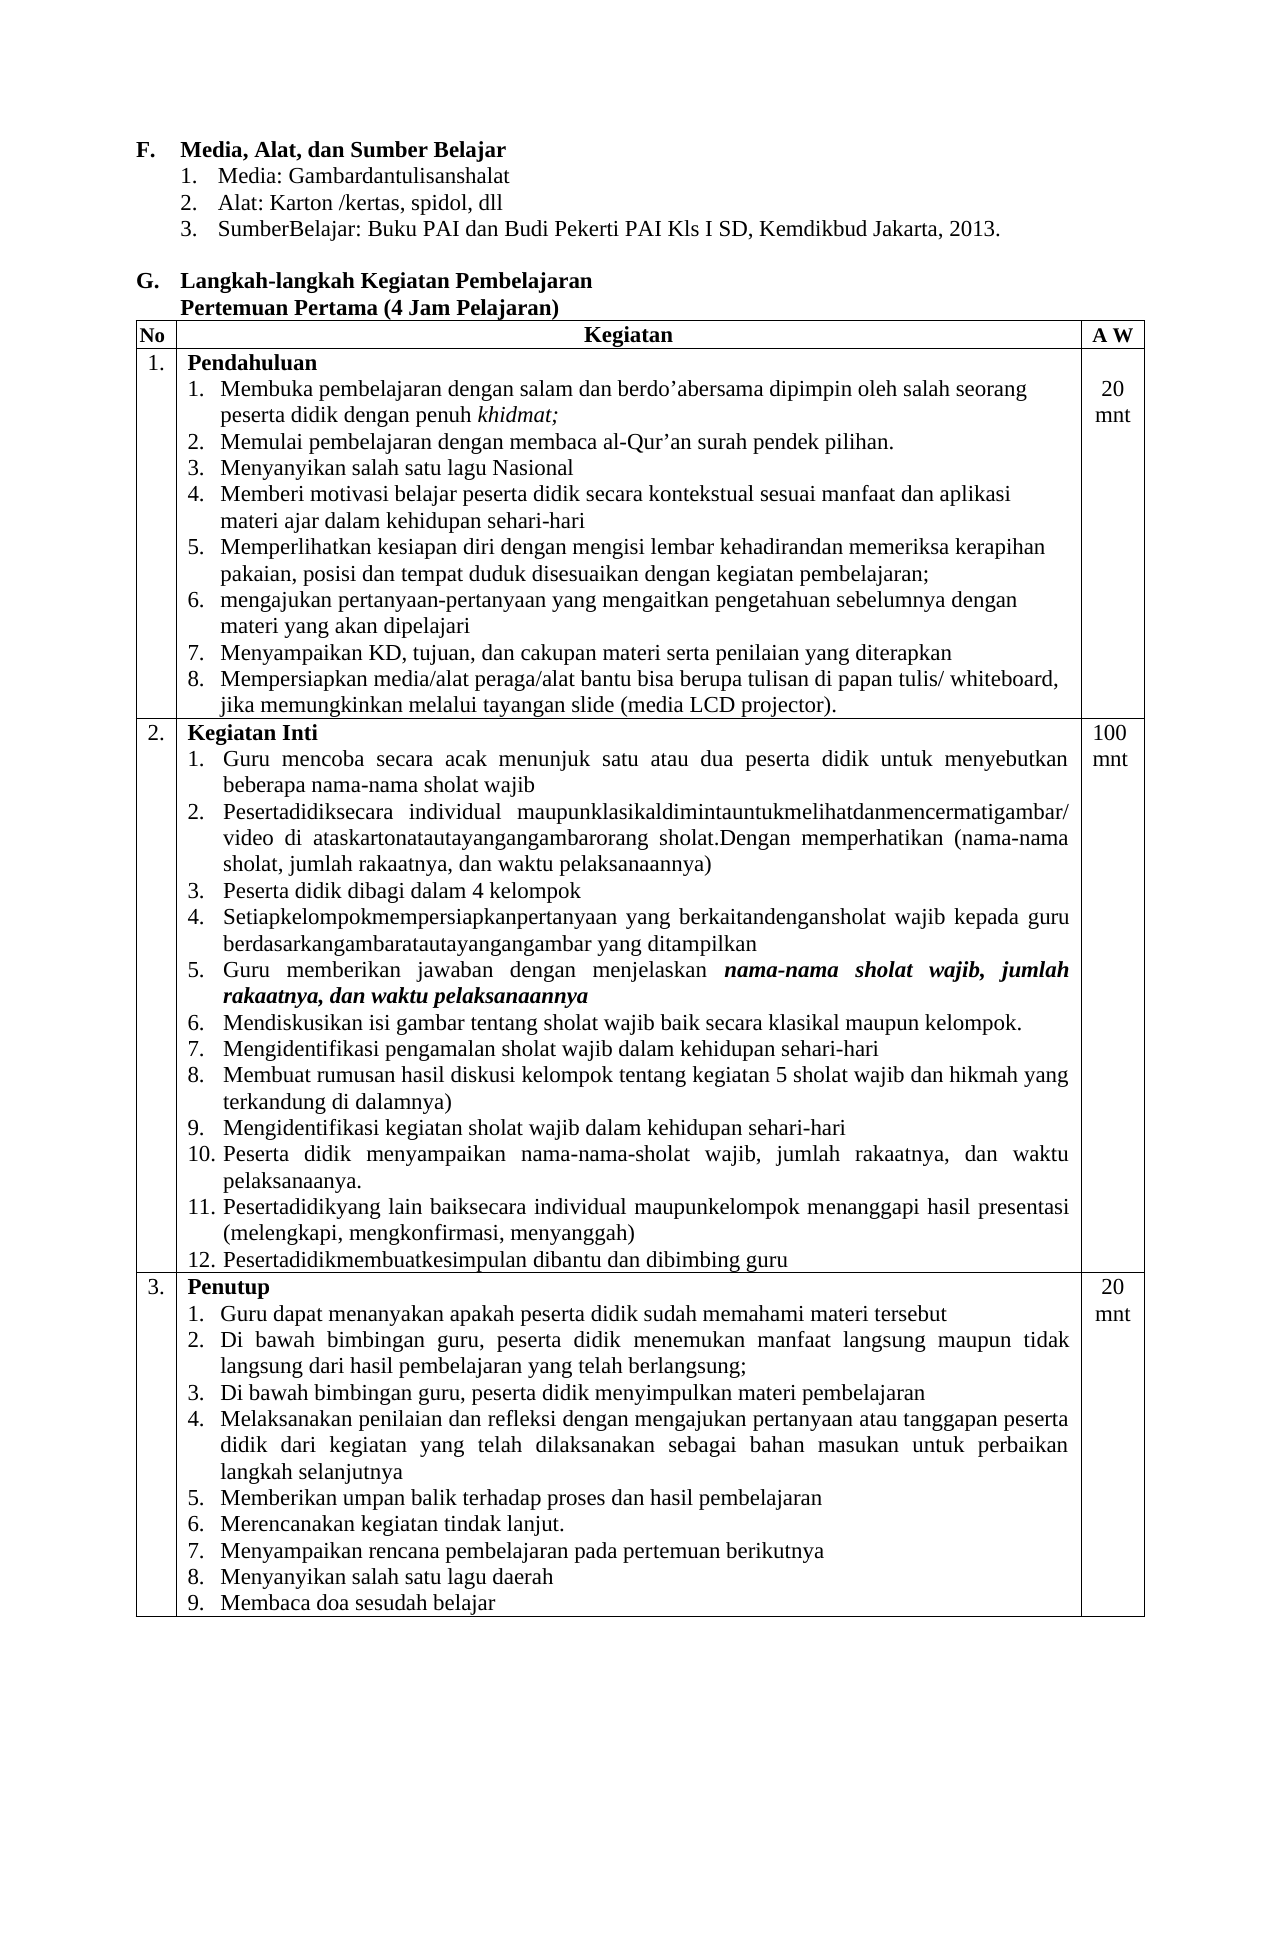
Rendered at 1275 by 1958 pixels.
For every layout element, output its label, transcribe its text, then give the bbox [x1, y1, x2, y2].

list Alat: Karton /kertas, spidol, dll [180, 188, 1139, 215]
table_cell 2. [137, 719, 176, 1272]
table_cell 3. [137, 1273, 176, 1616]
table_cell 20 mnt [1082, 349, 1144, 718]
table_header No [137, 321, 176, 348]
list Media: Gambardantulisanshalat [180, 162, 1139, 188]
list SumberBelajar: Buku PAI dan Budi Pekerti PAI Kls I SD, Kemdikbud Jakarta, 2013. [180, 215, 1139, 241]
list Pertemuan Pertama (4 Jam Pelajaran) [180, 294, 1139, 320]
table_cell 20 mnt [1082, 1273, 1144, 1616]
table_header Kegiatan [177, 321, 1081, 348]
list Langkah-langkah Kegiatan Pembelajaran [136, 268, 1139, 294]
table_cell Kegiatan Inti Guru mencoba secara acak menunjuk satu atau dua peserta didik untuk menyebutkan beberapa nama-nama sholat wajib Pesertadidiksecara individual maupunklasikaldimintauntukmelihatdanmencermatigambar/ video di ataskartonatautayangangambarorang sholat.Dengan memperhatikan (nama-nama sholat, jumlah rakaatnya, dan waktu pelaksanaannya) Peserta didik dibagi dalam 4 kelompok Setiapkelompokmempersiapkanpertanyaan yang berkaitandengansholat wajib kepada guru berdasarkangambaratautayangangambar yang ditampilkan Guru memberikan jawaban dengan menjelaskan nama-nama sholat wajib, jumlah rakaatnya, dan waktu pelaksanaannya Mendiskusikan isi gambar tentang sholat wajib baik secara klasikal maupun kelompok. Mengidentifikasi pengamalan sholat wajib dalam kehidupan sehari-hari Membuat rumusan hasil diskusi kelompok tentang kegiatan 5 sholat wajib dan hikmah yang terkandung di dalamnya) Mengidentifikasi kegiatan sholat wajib dalam kehidupan sehari-hari Peserta didik menyampaikan nama-nama-sholat wajib, jumlah rakaatnya, dan waktu pelaksanaanya. Pesertadidikyang lain baiksecara individual maupunkelompok menanggapi hasil presentasi (melengkapi, mengkonfirmasi, menyanggah) Pesertadidikmembuatkesimpulan dibantu dan dibimbing guru [177, 719, 1081, 1272]
table_cell 100 mnt [1082, 719, 1144, 1272]
table_header A W [1082, 321, 1144, 348]
table_cell Pendahuluan Membuka pembelajaran dengan salam dan berdo’abersama dipimpin oleh salah seorang peserta didik dengan penuh khidmat; Memulai pembelajaran dengan membaca al-Qur’an surah pendek pilihan. Menyanyikan salah satu lagu Nasional Memberi motivasi belajar peserta didik secara kontekstual sesuai manfaat dan aplikasi materi ajar dalam kehidupan sehari-hari Memperlihatkan kesiapan diri dengan mengisi lembar kehadirandan memeriksa kerapihan pakaian, posisi dan tempat duduk disesuaikan dengan kegiatan pembelajaran; mengajukan pertanyaan-pertanyaan yang mengaitkan pengetahuan sebelumnya dengan materi yang akan dipelajari Menyampaikan KD, tujuan, dan cakupan materi serta penilaian yang diterapkan Mempersiapkan media/alat peraga/alat bantu bisa berupa tulisan di papan tulis/ whiteboard, jika memungkinkan melalui tayangan slide (media LCD projector). [177, 349, 1081, 718]
table_cell 1. [137, 349, 176, 718]
list Media, Alat, dan Sumber Belajar [136, 136, 1139, 162]
table_cell Penutup Guru dapat menanyakan apakah peserta didik sudah memahami materi tersebut Di bawah bimbingan guru, peserta didik menemukan manfaat langsung maupun tidak langsung dari hasil pembelajaran yang telah berlangsung; Di bawah bimbingan guru, peserta didik menyimpulkan materi pembelajaran Melaksanakan penilaian dan refleksi dengan mengajukan pertanyaan atau tanggapan peserta didik dari kegiatan yang telah dilaksanakan sebagai bahan masukan untuk perbaikan langkah selanjutnya Memberikan umpan balik terhadap proses dan hasil pembelajaran Merencanakan kegiatan tindak lanjut. Menyampaikan rencana pembelajaran pada pertemuan berikutnya Menyanyikan salah satu lagu daerah Membaca doa sesudah belajar [177, 1273, 1081, 1616]
